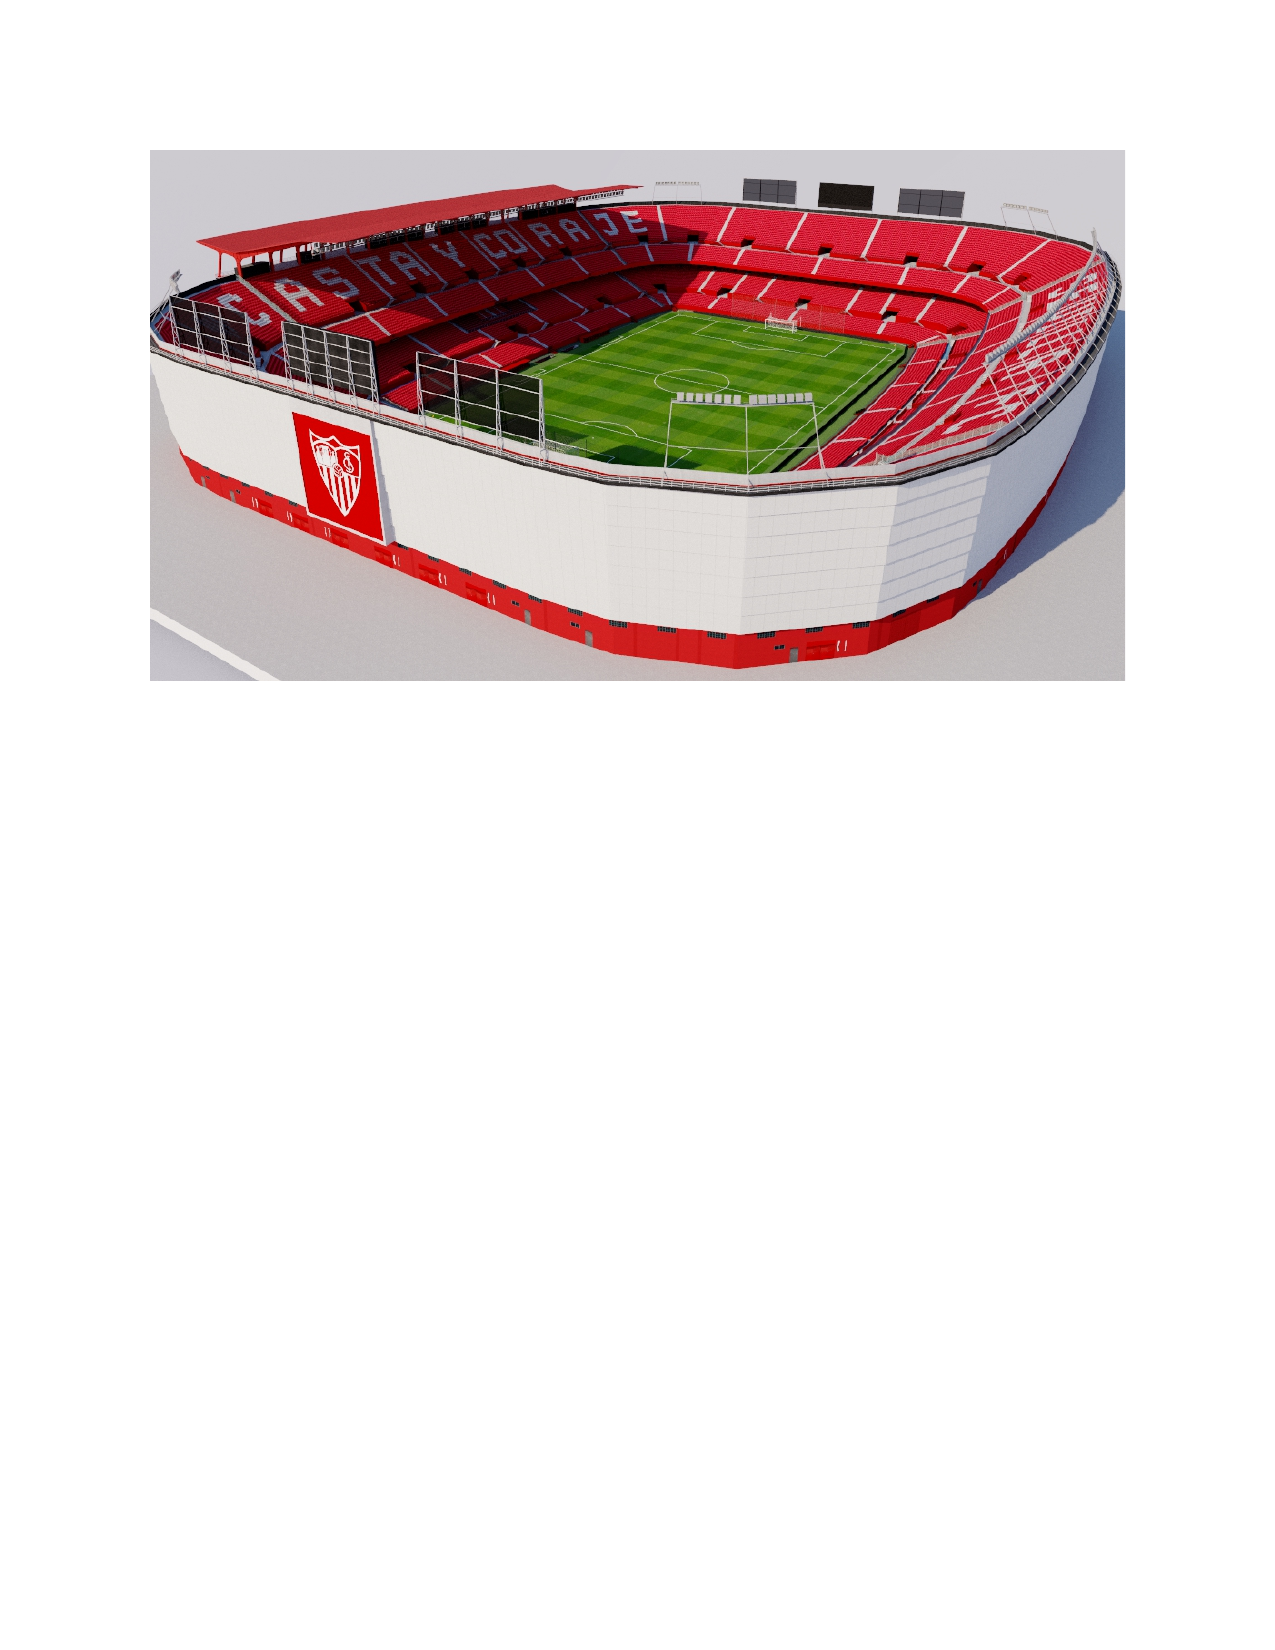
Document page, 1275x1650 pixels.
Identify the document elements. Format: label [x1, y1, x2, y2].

picture [150, 150, 1125, 681]
